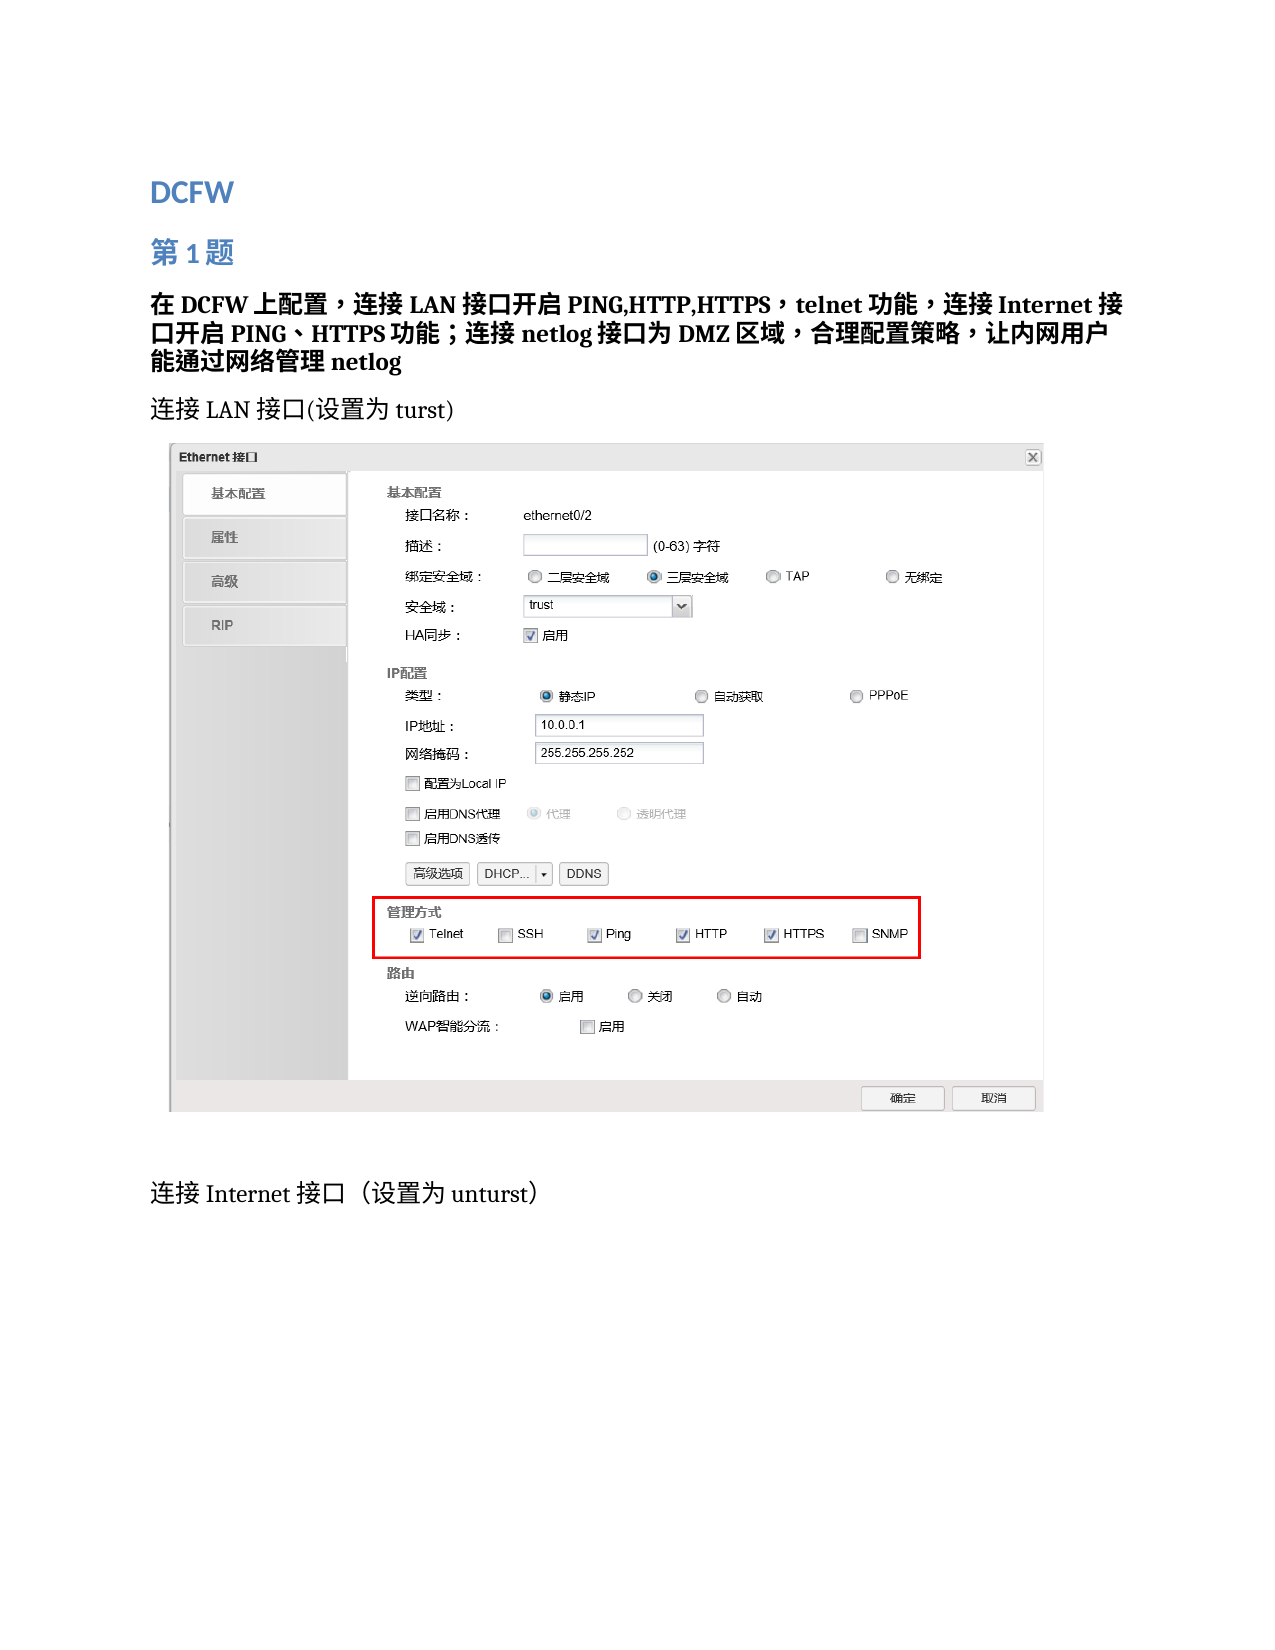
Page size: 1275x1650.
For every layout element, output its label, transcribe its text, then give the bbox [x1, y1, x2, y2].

text 在 DCFW 上配置，连接 LAN 接口开启 PING,HTTP,HTTPS，telnet 功能，连接Internet 接口开启 PING、HTTPS 功能；连接 netlog 接口为 DMZ 区域，合理配置策略，让内网用户能通过网络管理 netlog [150, 291, 1125, 377]
text 连接 LAN 接口(设置为turst) [150, 396, 1125, 424]
subtitle 第1题 [150, 232, 1125, 272]
subtitle DCFW [150, 171, 1125, 212]
picture [168, 443, 1044, 1112]
text 连接 Internet 接口（设置为unturst） [150, 1180, 1125, 1208]
